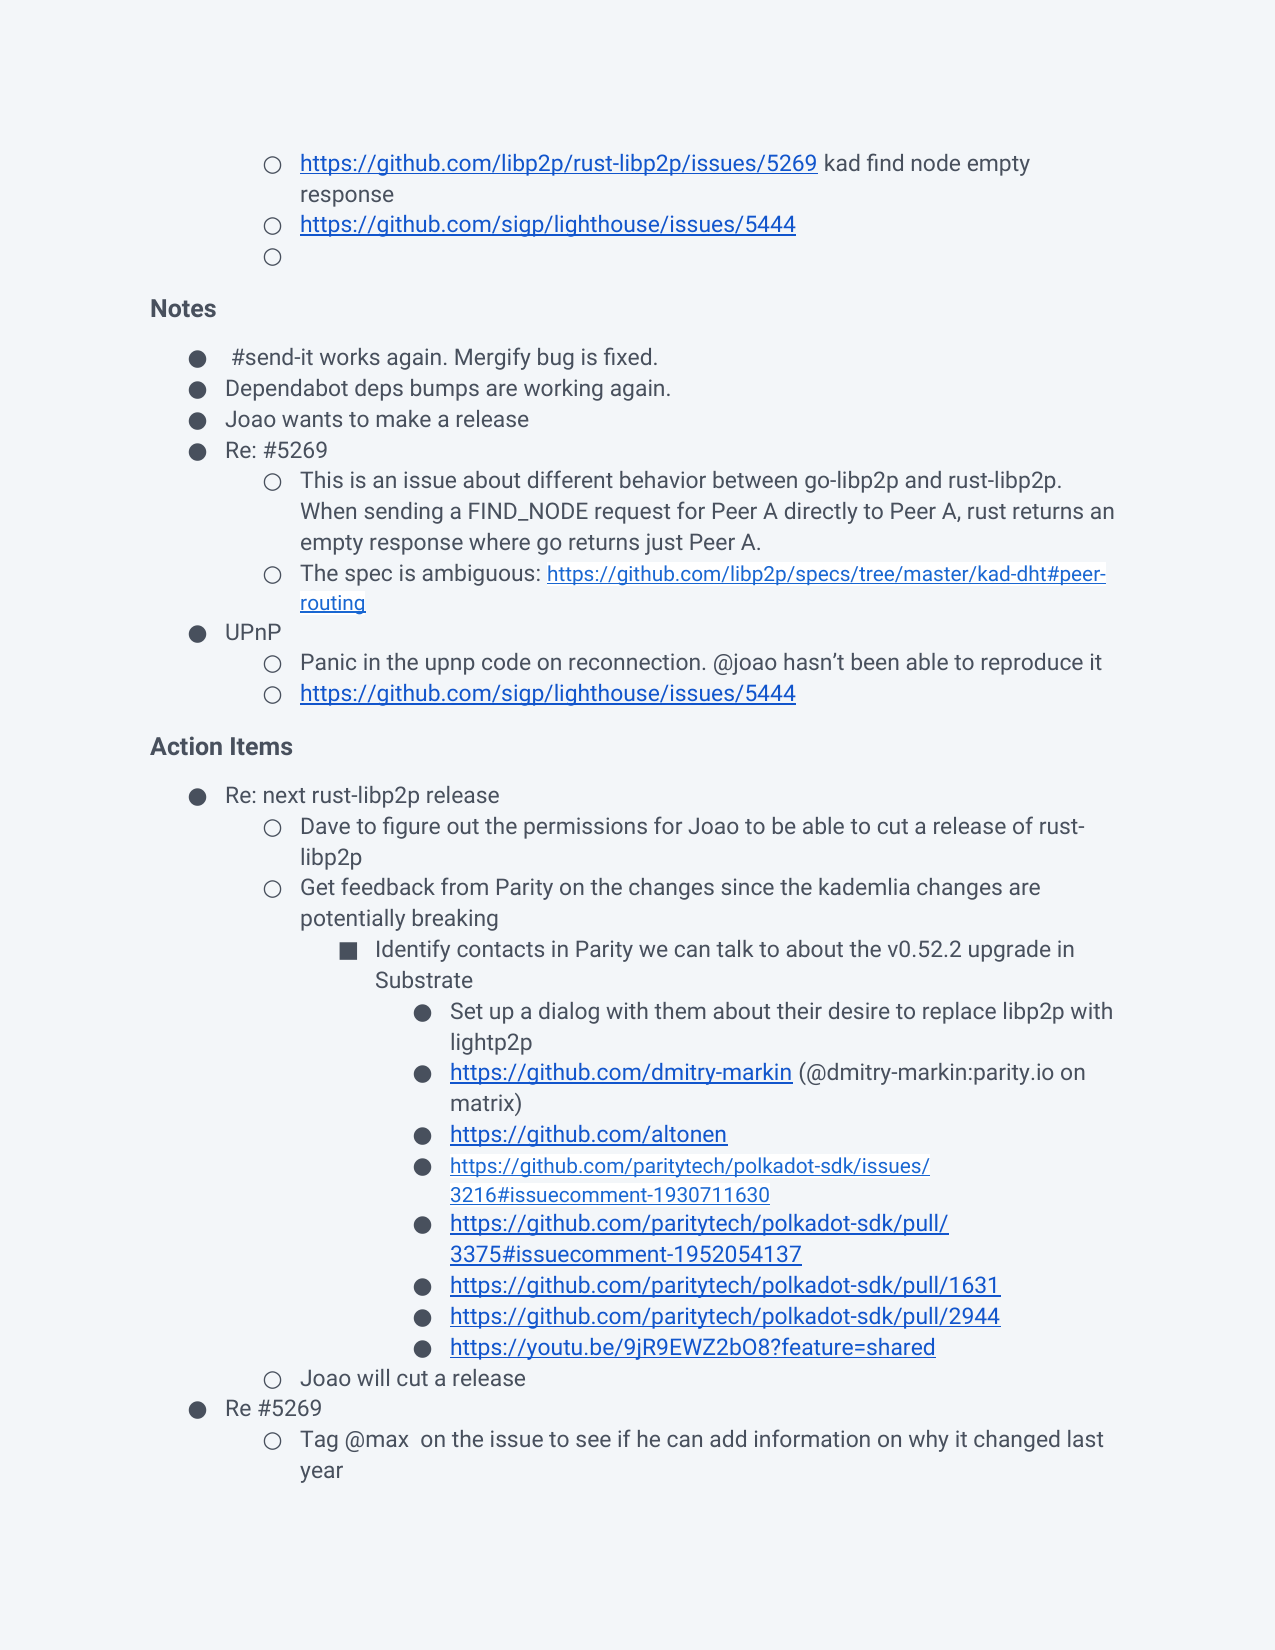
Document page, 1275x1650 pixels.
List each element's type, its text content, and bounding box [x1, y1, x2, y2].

list Dave to figure out the permissions for Joao to be able to cut a release of rust-libp2p [262, 813, 1125, 871]
list #send-it works again. Mergify bug is fixed. [187, 344, 1125, 371]
list https://github.com/sigp/lighthouse/issues/5444 [262, 212, 1125, 238]
list https://github.com/altonen [412, 1121, 1125, 1148]
list Re: next rust-libp2p release [187, 782, 1125, 809]
list UPnP [187, 619, 1125, 646]
list https://github.com/dmitry-markin (@dmitry-markin:parity.io on matrix) [412, 1059, 1125, 1117]
list Dependabot deps bumps are working again. [187, 375, 1125, 402]
list https://github.com/paritytech/polkadot-sdk/issues/3216#issuecomment-1930711630 [412, 1152, 1125, 1207]
list Set up a dialog with them about their desire to replace libp2p with lightp2p [412, 998, 1125, 1056]
list Panic in the upnp code on reconnection. @joao hasn’t been able to reproduce it [262, 649, 1125, 676]
list https://youtu.be/9jR9EWZ2bO8?feature=shared [412, 1334, 1125, 1361]
list https://github.com/paritytech/polkadot-sdk/pull/2944 [412, 1303, 1125, 1330]
list Joao wants to make a release [187, 406, 1125, 433]
subtitle Action Items [150, 732, 1125, 761]
list https://github.com/sigp/lighthouse/issues/5444 [262, 680, 1125, 707]
list https://github.com/paritytech/polkadot-sdk/pull/3375#issuecomment-1952054137 [412, 1211, 1125, 1268]
list The spec is ambiguous: https://github.com/libp2p/specs/tree/master/kad-dht#peer-routing [262, 560, 1125, 615]
subtitle Notes [150, 294, 1125, 323]
list Identify contacts in Parity we can talk to about the v0.52.2 upgrade in Substrate [337, 936, 1125, 994]
list Tag @max on the issue to see if he can add information on why it changed last year [262, 1426, 1125, 1484]
list Joao will cut a release [262, 1365, 1125, 1392]
list https://github.com/libp2p/rust-libp2p/issues/5269 kad find node empty response [262, 150, 1125, 208]
list This is an issue about different behavior between go-libp2p and rust-libp2p. When sending a FIND_NODE request for Peer A directly to Peer A, rust returns an empty response where go returns just Peer A. [262, 468, 1125, 556]
list Re: #5269 [187, 437, 1125, 464]
list Re #5269 [187, 1396, 1125, 1422]
list https://github.com/paritytech/polkadot-sdk/pull/1631 [412, 1272, 1125, 1299]
list Get feedback from Parity on the changes since the kademlia changes are potentially breaking [262, 874, 1125, 932]
